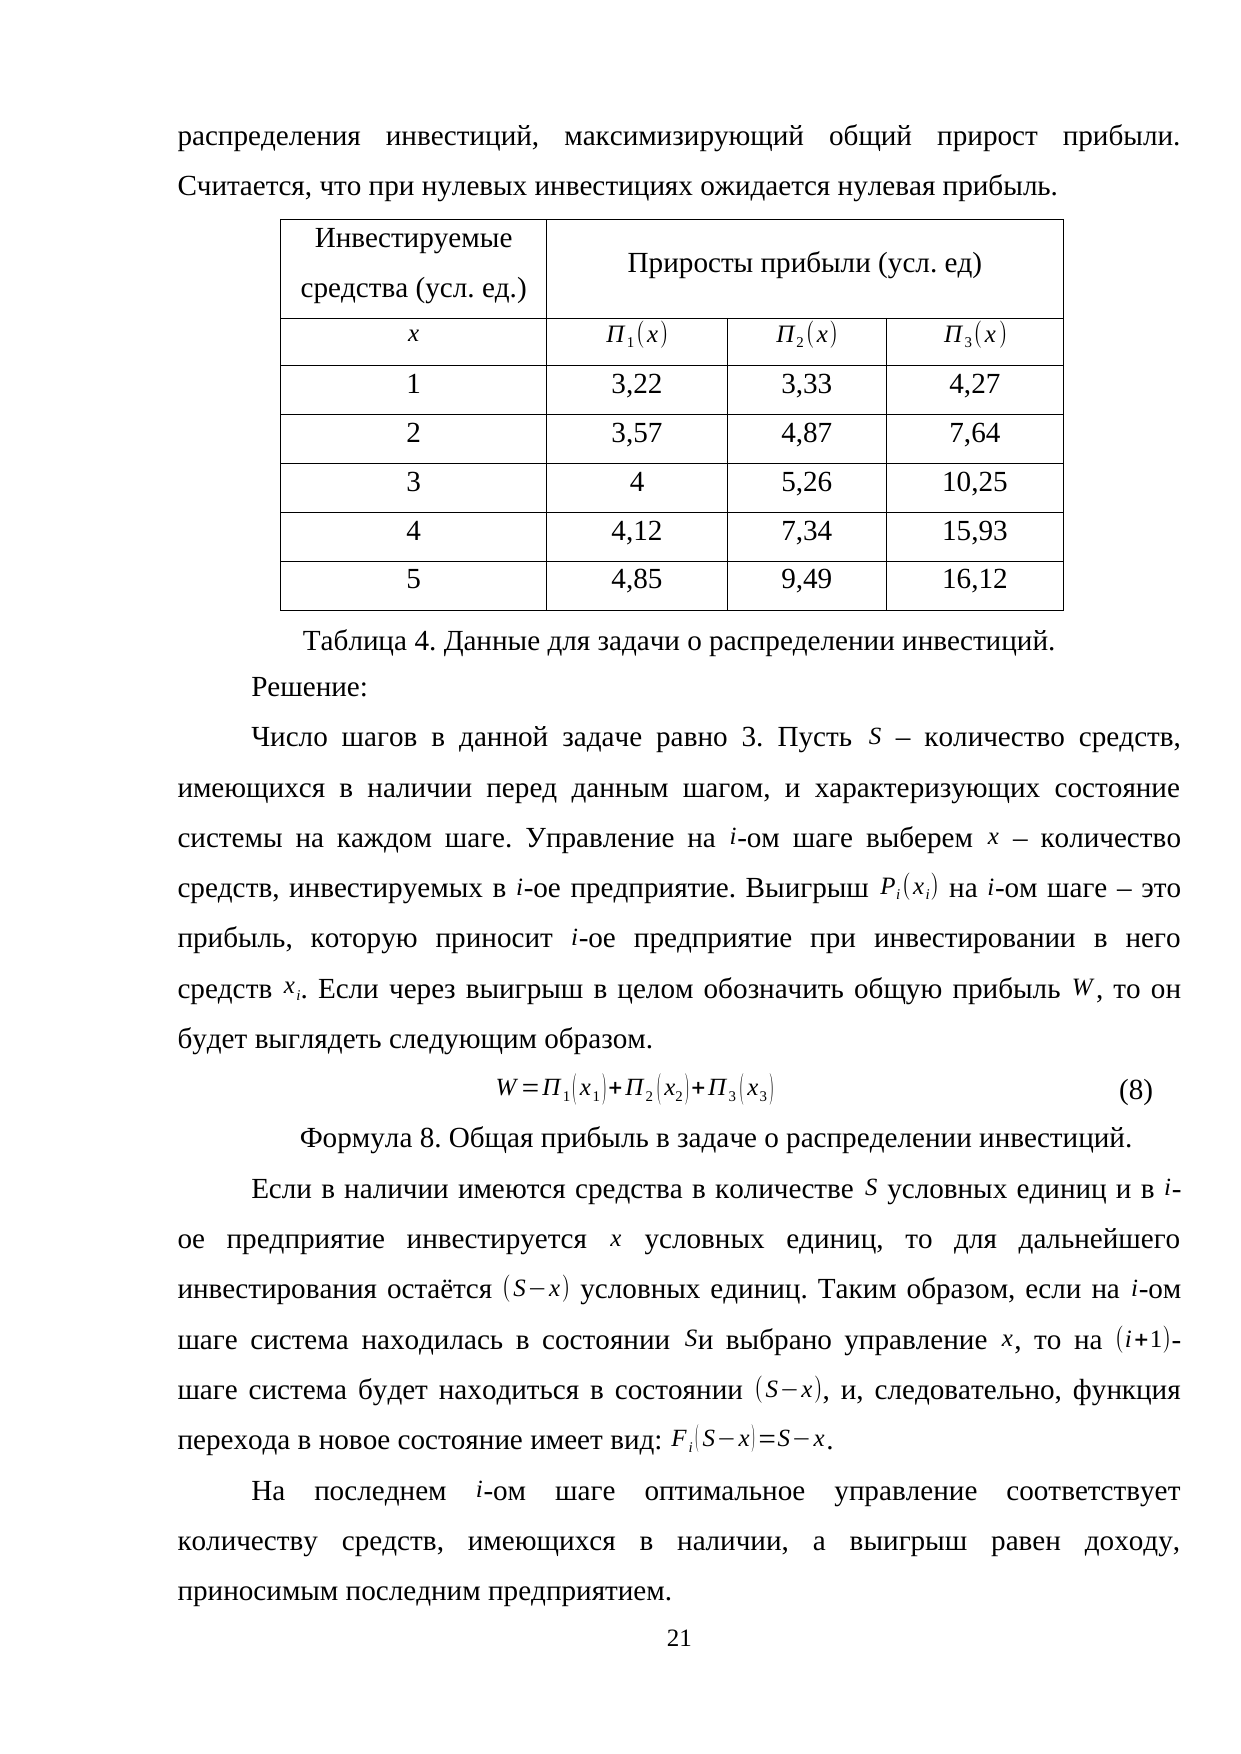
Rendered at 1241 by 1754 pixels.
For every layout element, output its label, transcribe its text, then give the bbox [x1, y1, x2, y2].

text Если в наличии имеются средства в количестве условных единиц и в -ое предприятие инвестируется условных единиц, то для дальнейшего инвестирования остаётся условных единиц. Таким образом, если на -ом шаге система находилась в состоянии и выбрано управление , то на -шаге система будет находиться в состоянии , и, следовательно, функция перехода в новое состояние имеет вид: . [177, 1171, 1181, 1456]
table_header [177, 1072, 1092, 1121]
table_cell 3,33 [728, 366, 886, 414]
table_header Инвестируемые средства (усл. ед.) [281, 220, 546, 318]
table_cell 4 [547, 464, 727, 512]
table_cell 1 [281, 366, 546, 414]
table_cell 4,85 [547, 562, 727, 609]
table_cell 5 [281, 562, 546, 609]
table_header Приросты прибыли (усл. ед) [547, 220, 1063, 318]
table_cell 9,49 [728, 562, 886, 609]
table_cell [887, 319, 1063, 365]
text На последнем -ом шаге оптимальное управление соответствует количеству средств, имеющихся в наличии, а выигрыш равен доходу, приносимым последним предприятием. [177, 1473, 1181, 1607]
table_cell 16,12 [887, 562, 1063, 609]
table_cell 3,57 [547, 415, 727, 463]
table_cell 3 [281, 464, 546, 512]
table_cell 4,27 [887, 366, 1063, 414]
table_cell 10,25 [887, 464, 1063, 512]
table_cell [728, 319, 886, 365]
table_cell [281, 319, 546, 365]
text Формула 8. Общая прибыль в задаче о распределении инвестиций. [177, 1121, 1181, 1154]
table_cell 15,93 [887, 513, 1063, 561]
table_cell 4 [281, 513, 546, 561]
table_header (8) [1092, 1072, 1179, 1121]
table_cell 7,34 [728, 513, 886, 561]
text Число шагов в данной задаче равно 3. Пусть – количество средств, имеющихся в наличии перед данным шагом, и характеризующих состояние системы на каждом шаге. Управление на -ом шаге выберем – количество средств, инвестируемых в -ое предприятие. Выигрыш на -ом шаге – это прибыль, которую приносит -ое предприятие при инвестировании в него средств . Если через выигрыш в целом обозначить общую прибыль , то он будет выглядеть следующим образом. [177, 719, 1181, 1055]
table_cell 7,64 [887, 415, 1063, 463]
table_cell 3,22 [547, 366, 727, 414]
text Решение: [177, 669, 1181, 703]
table_cell 4,12 [547, 513, 727, 561]
table_cell 5,26 [728, 464, 886, 512]
table_cell 2 [281, 415, 546, 463]
table_cell [547, 319, 727, 365]
table_cell 4,87 [728, 415, 886, 463]
